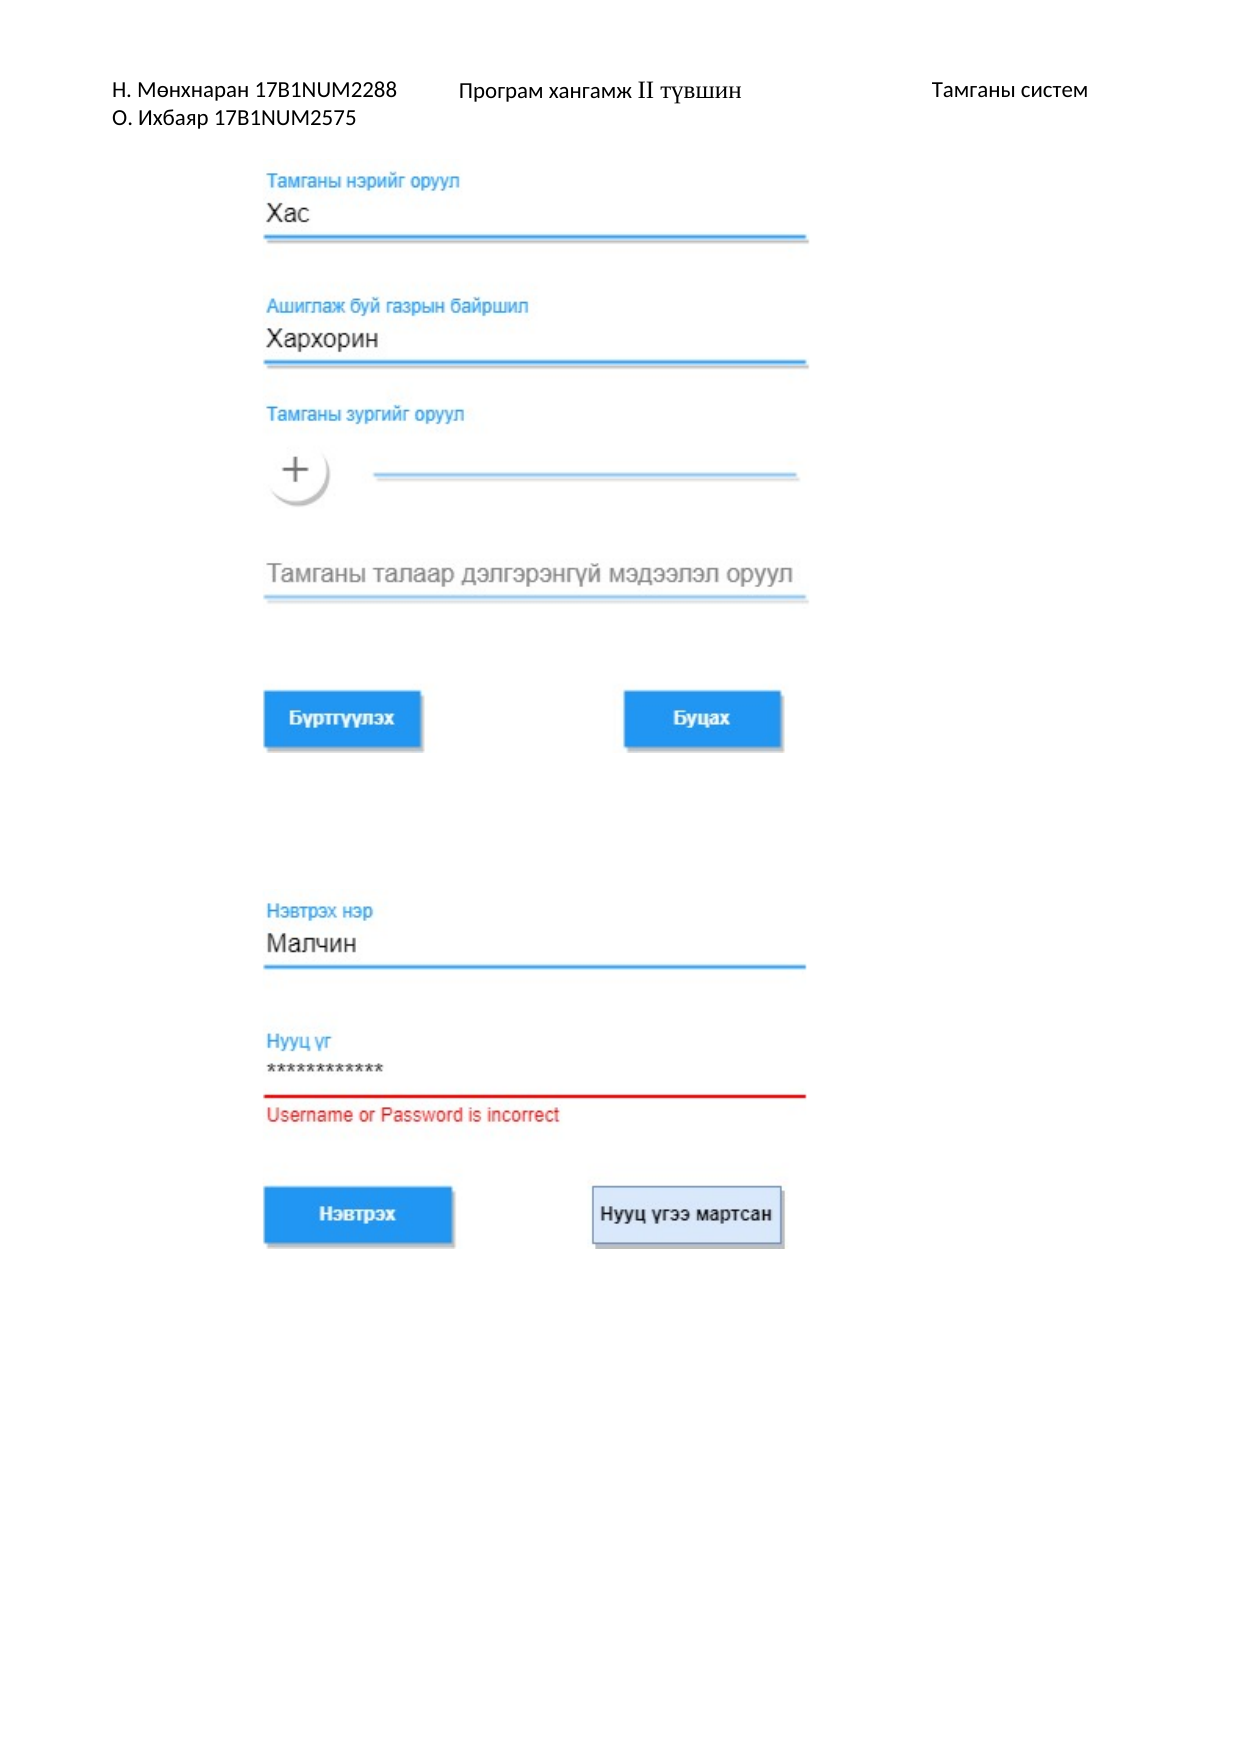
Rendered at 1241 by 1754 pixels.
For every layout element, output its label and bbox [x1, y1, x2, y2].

picture [262, 889, 807, 1249]
picture [262, 159, 810, 753]
